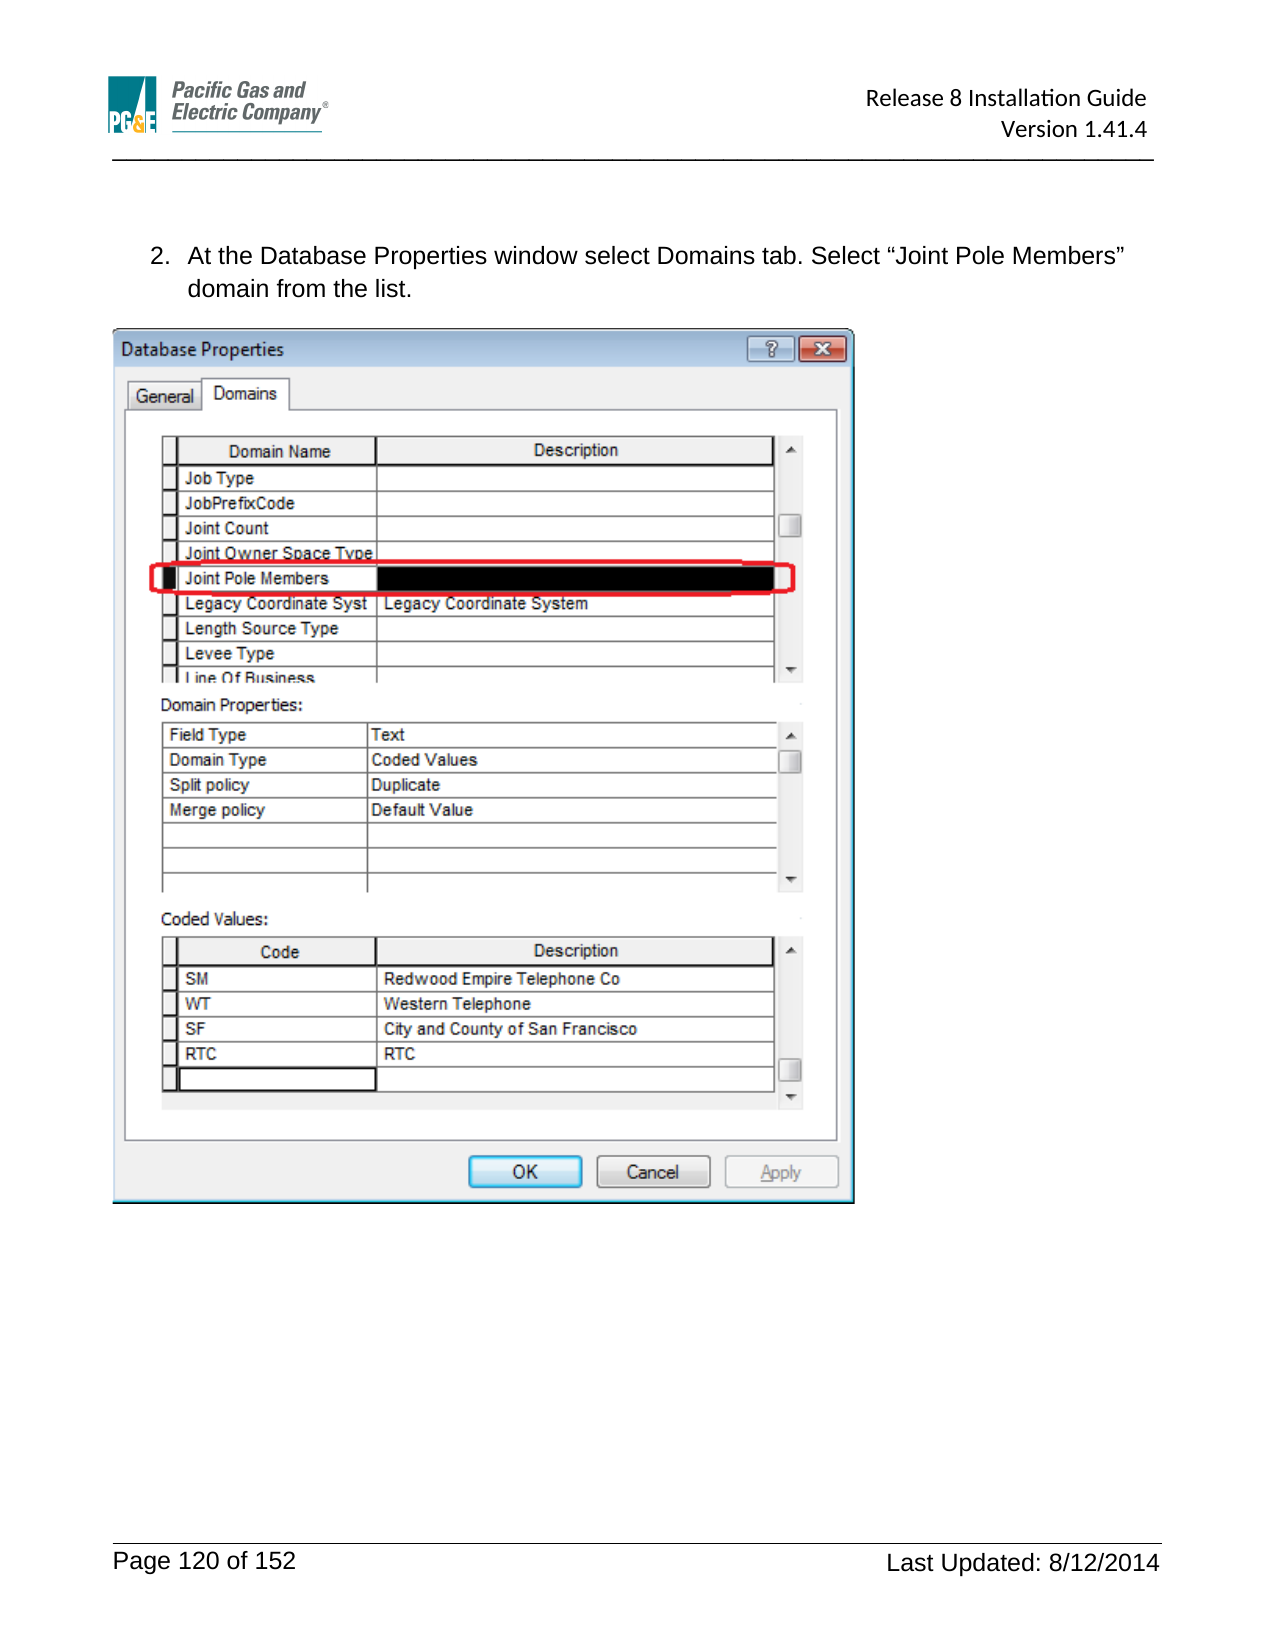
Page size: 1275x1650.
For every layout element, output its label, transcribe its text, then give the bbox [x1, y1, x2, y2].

list At the Database Properties window select Domains tab. Select “Joint Pole Members” domain from the list. [150, 241, 1162, 303]
picture [112, 328, 855, 1204]
